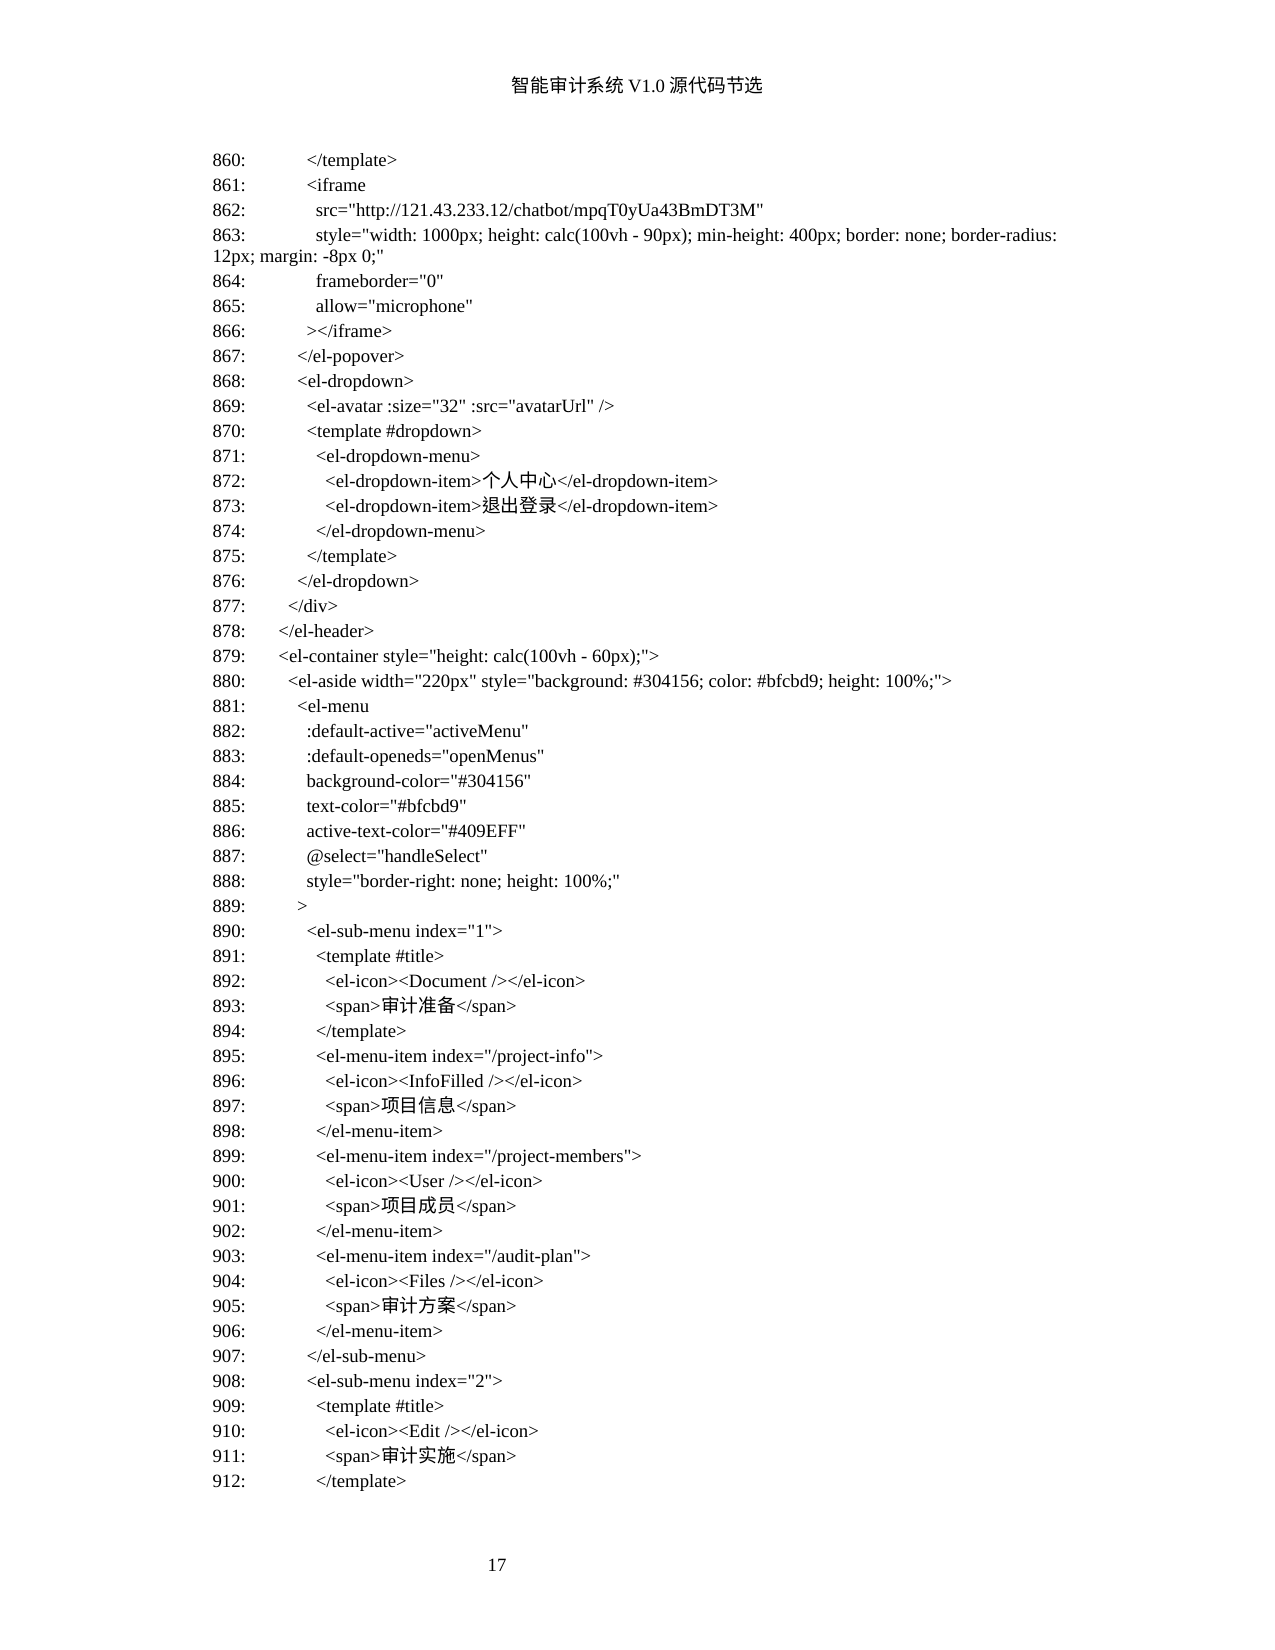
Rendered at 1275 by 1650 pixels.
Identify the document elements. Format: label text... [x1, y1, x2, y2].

text 889: > [212, 896, 1087, 917]
text 867: </el-popover> [212, 346, 1087, 367]
text 894: </template> [212, 1021, 1087, 1042]
text 896: <el-icon><InfoFilled /></el-icon> [212, 1071, 1087, 1092]
text 912: </template> [212, 1471, 1087, 1492]
text 909: <template #title> [212, 1396, 1087, 1417]
text 865: allow="microphone" [212, 296, 1087, 317]
text 891: <template #title> [212, 946, 1087, 967]
text 875: </template> [212, 546, 1087, 567]
text 898: </el-menu-item> [212, 1121, 1087, 1142]
text 886: active-text-color="#409EFF" [212, 821, 1087, 842]
text 904: <el-icon><Files /></el-icon> [212, 1271, 1087, 1292]
text 895: <el-menu-item index="/project-info"> [212, 1046, 1087, 1067]
text 876: </el-dropdown> [212, 571, 1087, 592]
text 882: :default-active="activeMenu" [212, 721, 1087, 742]
text 900: <el-icon><User /></el-icon> [212, 1171, 1087, 1192]
text 880: <el-aside width="220px" style="background: #304156; color: #bfcbd9; height: 100%;"> [212, 671, 1087, 692]
text 902: </el-menu-item> [212, 1221, 1087, 1242]
text 890: <el-sub-menu index="1"> [212, 921, 1087, 942]
text 866: ></iframe> [212, 321, 1087, 342]
text 907: </el-sub-menu> [212, 1346, 1087, 1367]
text 877: </div> [212, 596, 1087, 617]
text 861: <iframe [212, 175, 1087, 196]
text 874: </el-dropdown-menu> [212, 521, 1087, 542]
text 901: <span>项目成员</span> [212, 1196, 1087, 1217]
text 885: text-color="#bfcbd9" [212, 796, 1087, 817]
text 879: <el-container style="height: calc(100vh - 60px);"> [212, 646, 1087, 667]
text 892: <el-icon><Document /></el-icon> [212, 971, 1087, 992]
text 910: <el-icon><Edit /></el-icon> [212, 1421, 1087, 1442]
text 870: <template #dropdown> [212, 421, 1087, 442]
text 897: <span>项目信息</span> [212, 1096, 1087, 1117]
text 883: :default-openeds="openMenus" [212, 746, 1087, 767]
text 869: <el-avatar :size="32" :src="avatarUrl" /> [212, 396, 1087, 417]
text 881: <el-menu [212, 696, 1087, 717]
text 878: </el-header> [212, 621, 1087, 642]
text 863: style="width: 1000px; height: calc(100vh - 90px); min-height: 400px; border: none; border-radius: 12px; margin: -8px 0;" [212, 225, 1087, 267]
text 899: <el-menu-item index="/project-members"> [212, 1146, 1087, 1167]
text 873: <el-dropdown-item>退出登录</el-dropdown-item> [212, 496, 1087, 517]
text 887: @select="handleSelect" [212, 846, 1087, 867]
text 884: background-color="#304156" [212, 771, 1087, 792]
text 906: </el-menu-item> [212, 1321, 1087, 1342]
text 888: style="border-right: none; height: 100%;" [212, 871, 1087, 892]
text 860: </template> [212, 150, 1087, 171]
text 903: <el-menu-item index="/audit-plan"> [212, 1246, 1087, 1267]
text 872: <el-dropdown-item>个人中心</el-dropdown-item> [212, 471, 1087, 492]
text 871: <el-dropdown-menu> [212, 446, 1087, 467]
text 905: <span>审计方案</span> [212, 1296, 1087, 1317]
text 893: <span>审计准备</span> [212, 996, 1087, 1017]
text 862: src="http://121.43.233.12/chatbot/mpqT0yUa43BmDT3M" [212, 200, 1087, 221]
text 864: frameborder="0" [212, 271, 1087, 292]
text 868: <el-dropdown> [212, 371, 1087, 392]
text 911: <span>审计实施</span> [212, 1446, 1087, 1467]
text 908: <el-sub-menu index="2"> [212, 1371, 1087, 1392]
